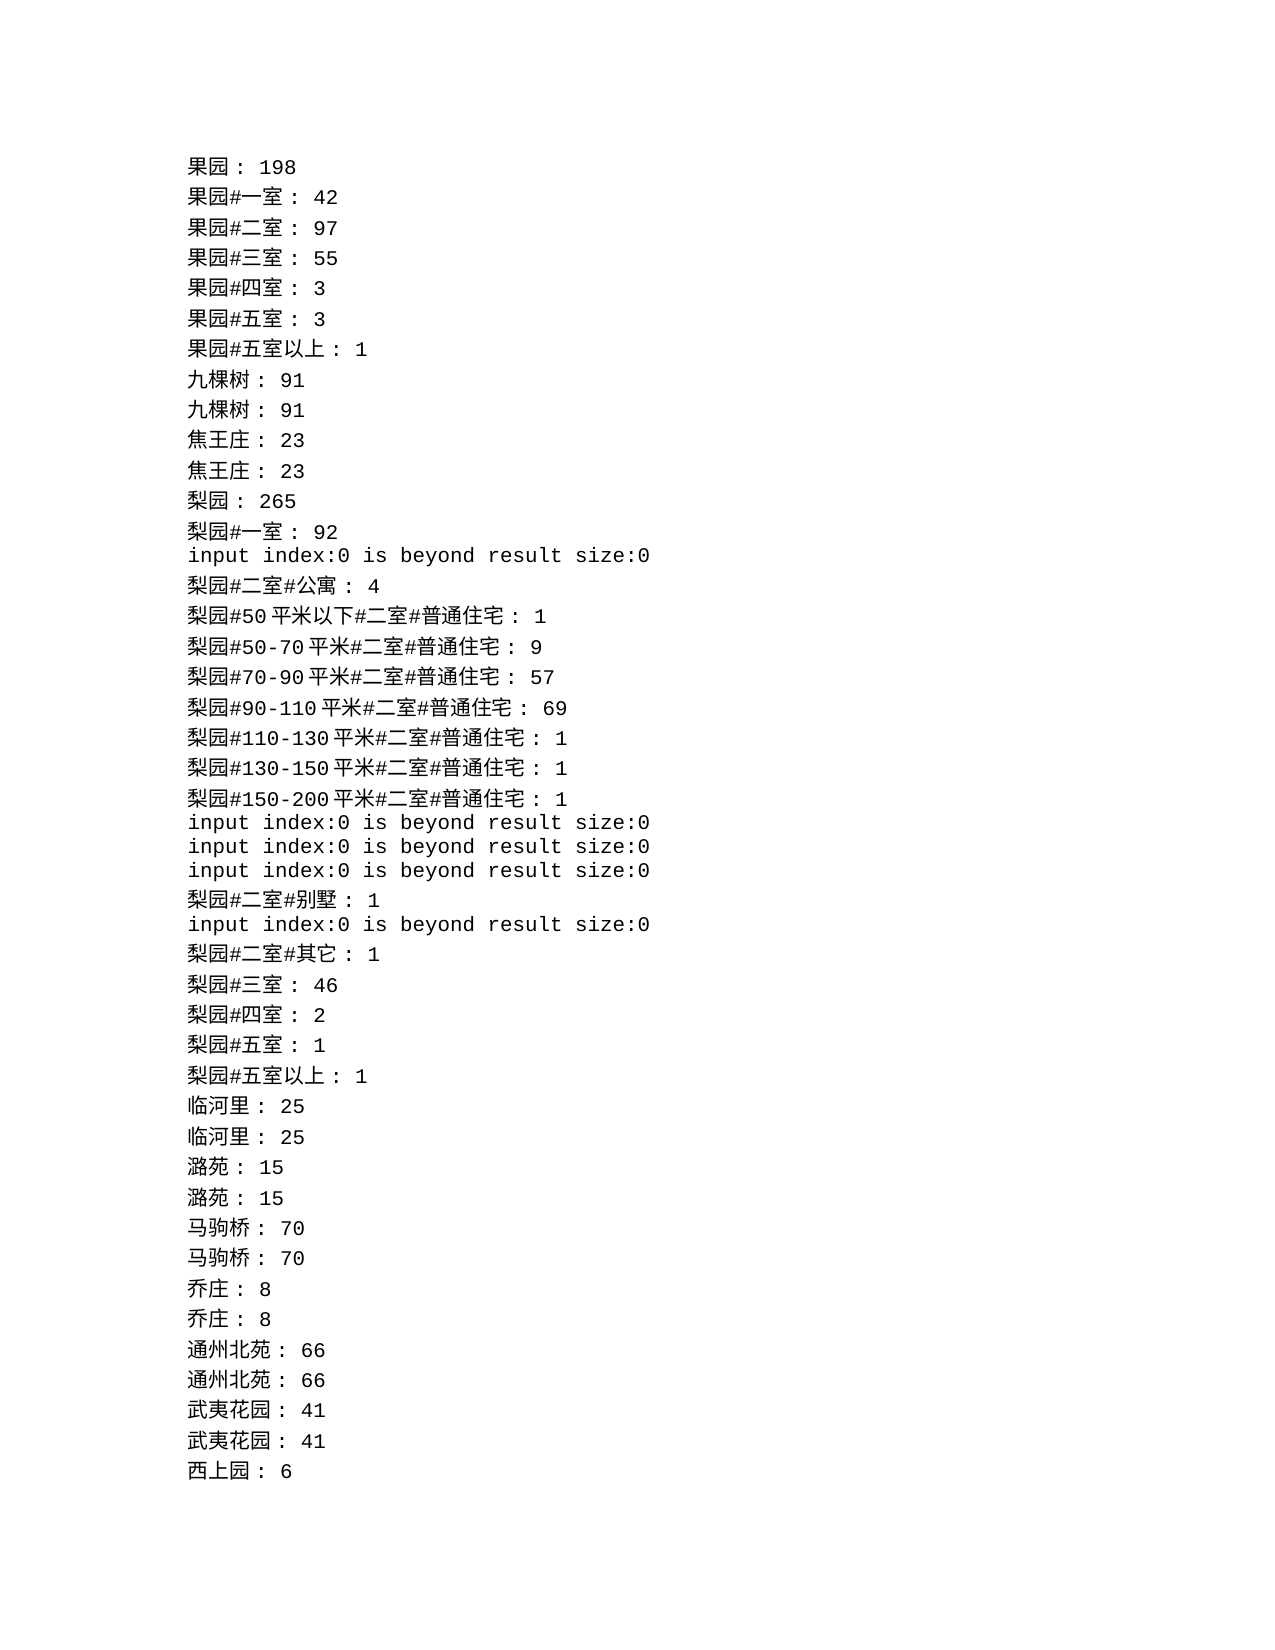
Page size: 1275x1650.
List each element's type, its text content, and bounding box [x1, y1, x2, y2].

text 临河里 : 25 [187, 1089, 1087, 1120]
text input index:0 is beyond result size:0 [187, 860, 1087, 883]
text input index:0 is beyond result size:0 [187, 914, 1087, 937]
text 果园#五室 : 3 [187, 302, 1087, 332]
text 梨园#二室#其它 : 1 [187, 937, 1087, 968]
text 果园#五室以上 : 1 [187, 332, 1087, 363]
text 果园#二室 : 97 [187, 211, 1087, 241]
text 潞苑 : 15 [187, 1181, 1087, 1211]
text 梨园#110-130平米#二室#普通住宅 : 1 [187, 721, 1087, 752]
text 西上园 : 6 [187, 1454, 1087, 1485]
text 马驹桥 : 70 [187, 1242, 1087, 1272]
text 梨园#一室 : 92 [187, 515, 1087, 545]
text 通州北苑 : 66 [187, 1363, 1087, 1394]
text 果园#三室 : 55 [187, 241, 1087, 272]
text 梨园 : 265 [187, 484, 1087, 515]
text 梨园#50平米以下#二室#普通住宅 : 1 [187, 599, 1087, 630]
text 果园 : 198 [187, 150, 1087, 180]
text 梨园#90-110平米#二室#普通住宅 : 69 [187, 691, 1087, 721]
text 潞苑 : 15 [187, 1150, 1087, 1181]
text 梨园#三室 : 46 [187, 968, 1087, 998]
text input index:0 is beyond result size:0 [187, 545, 1087, 569]
text 梨园#150-200平米#二室#普通住宅 : 1 [187, 782, 1087, 812]
text 梨园#130-150平米#二室#普通住宅 : 1 [187, 752, 1087, 782]
text 梨园#二室#公寓 : 4 [187, 569, 1087, 599]
text 九棵树 : 91 [187, 363, 1087, 393]
text 焦王庄 : 23 [187, 454, 1087, 484]
text 焦王庄 : 23 [187, 424, 1087, 454]
text input index:0 is beyond result size:0 [187, 812, 1087, 836]
text 马驹桥 : 70 [187, 1211, 1087, 1242]
text 梨园#五室 : 1 [187, 1029, 1087, 1059]
text 梨园#二室#别墅 : 1 [187, 883, 1087, 914]
text input index:0 is beyond result size:0 [187, 836, 1087, 860]
text 武夷花园 : 41 [187, 1424, 1087, 1454]
text 九棵树 : 91 [187, 393, 1087, 424]
text 梨园#五室以上 : 1 [187, 1059, 1087, 1089]
text 临河里 : 25 [187, 1120, 1087, 1150]
text 通州北苑 : 66 [187, 1333, 1087, 1363]
text 乔庄 : 8 [187, 1272, 1087, 1302]
text 梨园#四室 : 2 [187, 998, 1087, 1029]
text 乔庄 : 8 [187, 1302, 1087, 1333]
text 梨园#70-90平米#二室#普通住宅 : 57 [187, 660, 1087, 691]
text 武夷花园 : 41 [187, 1394, 1087, 1424]
text 梨园#50-70平米#二室#普通住宅 : 9 [187, 630, 1087, 660]
text 果园#一室 : 42 [187, 180, 1087, 211]
text 果园#四室 : 3 [187, 272, 1087, 302]
